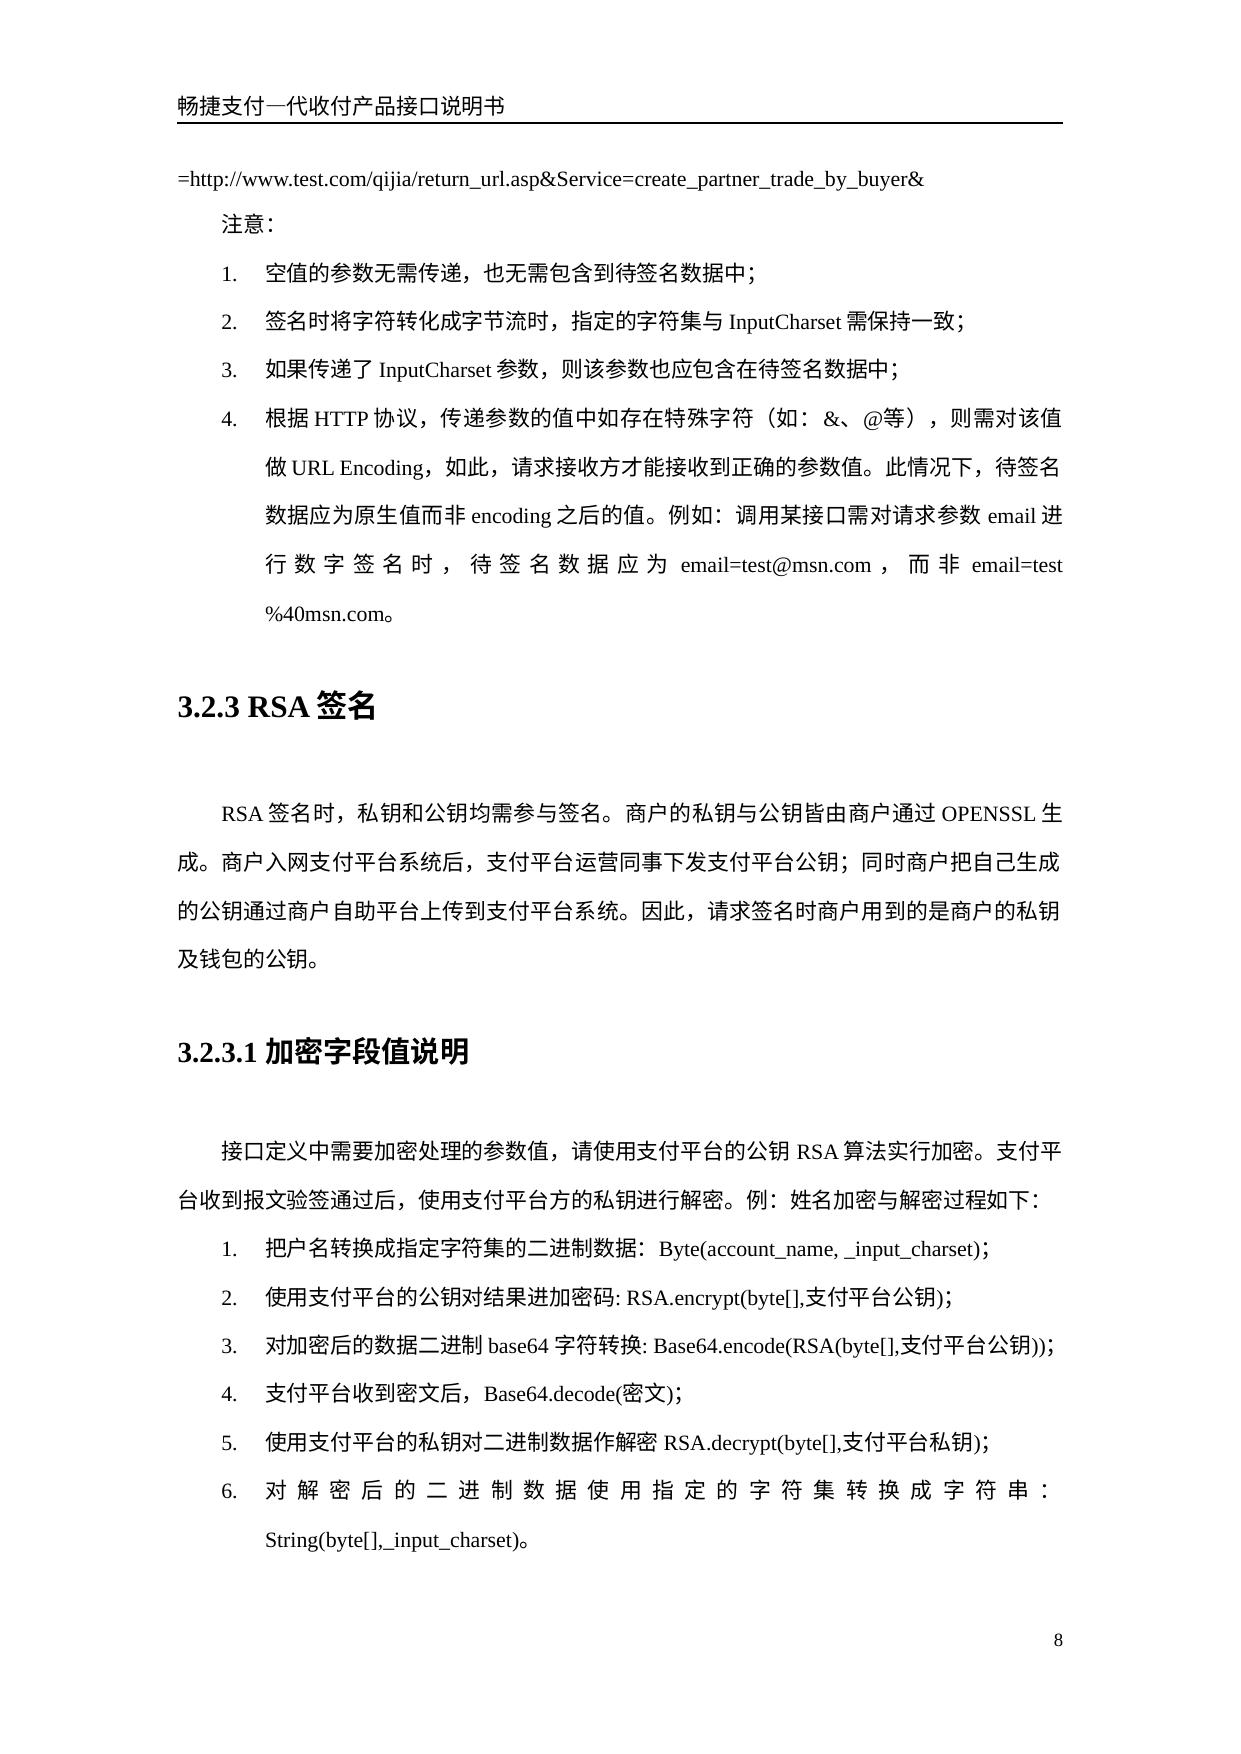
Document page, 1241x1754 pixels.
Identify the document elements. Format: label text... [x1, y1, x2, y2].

list 签名时将字符转化成字节流时，指定的字符集与InputCharset需保持一致； [221, 304, 1063, 336]
list 使用支付平台的公钥对结果进加密码: RSA.encrypt(byte[],支付平台公钥)； [221, 1279, 1063, 1312]
list 支付平台收到密文后，Base64.decode(密文)； [221, 1376, 1063, 1408]
subtitle 3.2.3.1 加密字段值说明 [177, 1017, 1063, 1082]
list 如果传递了InputCharset参数，则该参数也应包含在待签名数据中； [221, 352, 1063, 384]
list 根据HTTP协议，传递参数的值中如存在特殊字符（如：&、@等），则需对该值做URL Encoding，如此，请求接收方才能接收到正确的参数值。此情况下，待签名数据应为原生值而非encoding之后的值。例如：调用某接口需对请求参数email进行数字签名时，待签名数据应为email=test@msn.com，而非email=test%40msn.com。 [221, 400, 1063, 628]
list 使用支付平台的私钥对二进制数据作解密 RSA.decrypt(byte[],支付平台私钥)； [221, 1424, 1063, 1457]
list 对解密后的二进制数据使用指定的字符集转换成字符串：String(byte[],_input_charset)。 [221, 1472, 1063, 1554]
list 对加密后的数据二进制base64 字符转换: Base64.encode(RSA(byte[],支付平台公钥))； [221, 1327, 1063, 1360]
text 接口定义中需要加密处理的参数值，请使用支付平台的公钥RSA 算法实行加密。支付平台收到报文验签通过后，使用支付平台方的私钥进行解密。例：姓名加密与解密过程如下： [177, 1134, 1063, 1215]
list 空值的参数无需传递，也无需包含到待签名数据中； [221, 255, 1063, 288]
list 把户名转换成指定字符集的二进制数据：Byte(account_name, _input_charset)； [221, 1231, 1063, 1263]
text RSA签名时，私钥和公钥均需参与签名。商户的私钥与公钥皆由商户通过OPENSSL生成。商户入网支付平台系统后，支付平台运营同事下发支付平台公钥；同时商户把自己生成的公钥通过商户自助平台上传到支付平台系统。因此，请求签名时商户用到的是商户的私钥及钱包的公钥。 [177, 796, 1063, 974]
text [177, 162, 1063, 194]
text 注意： [177, 207, 1063, 239]
subtitle 3.2.3 RSA签名 [177, 671, 1063, 736]
